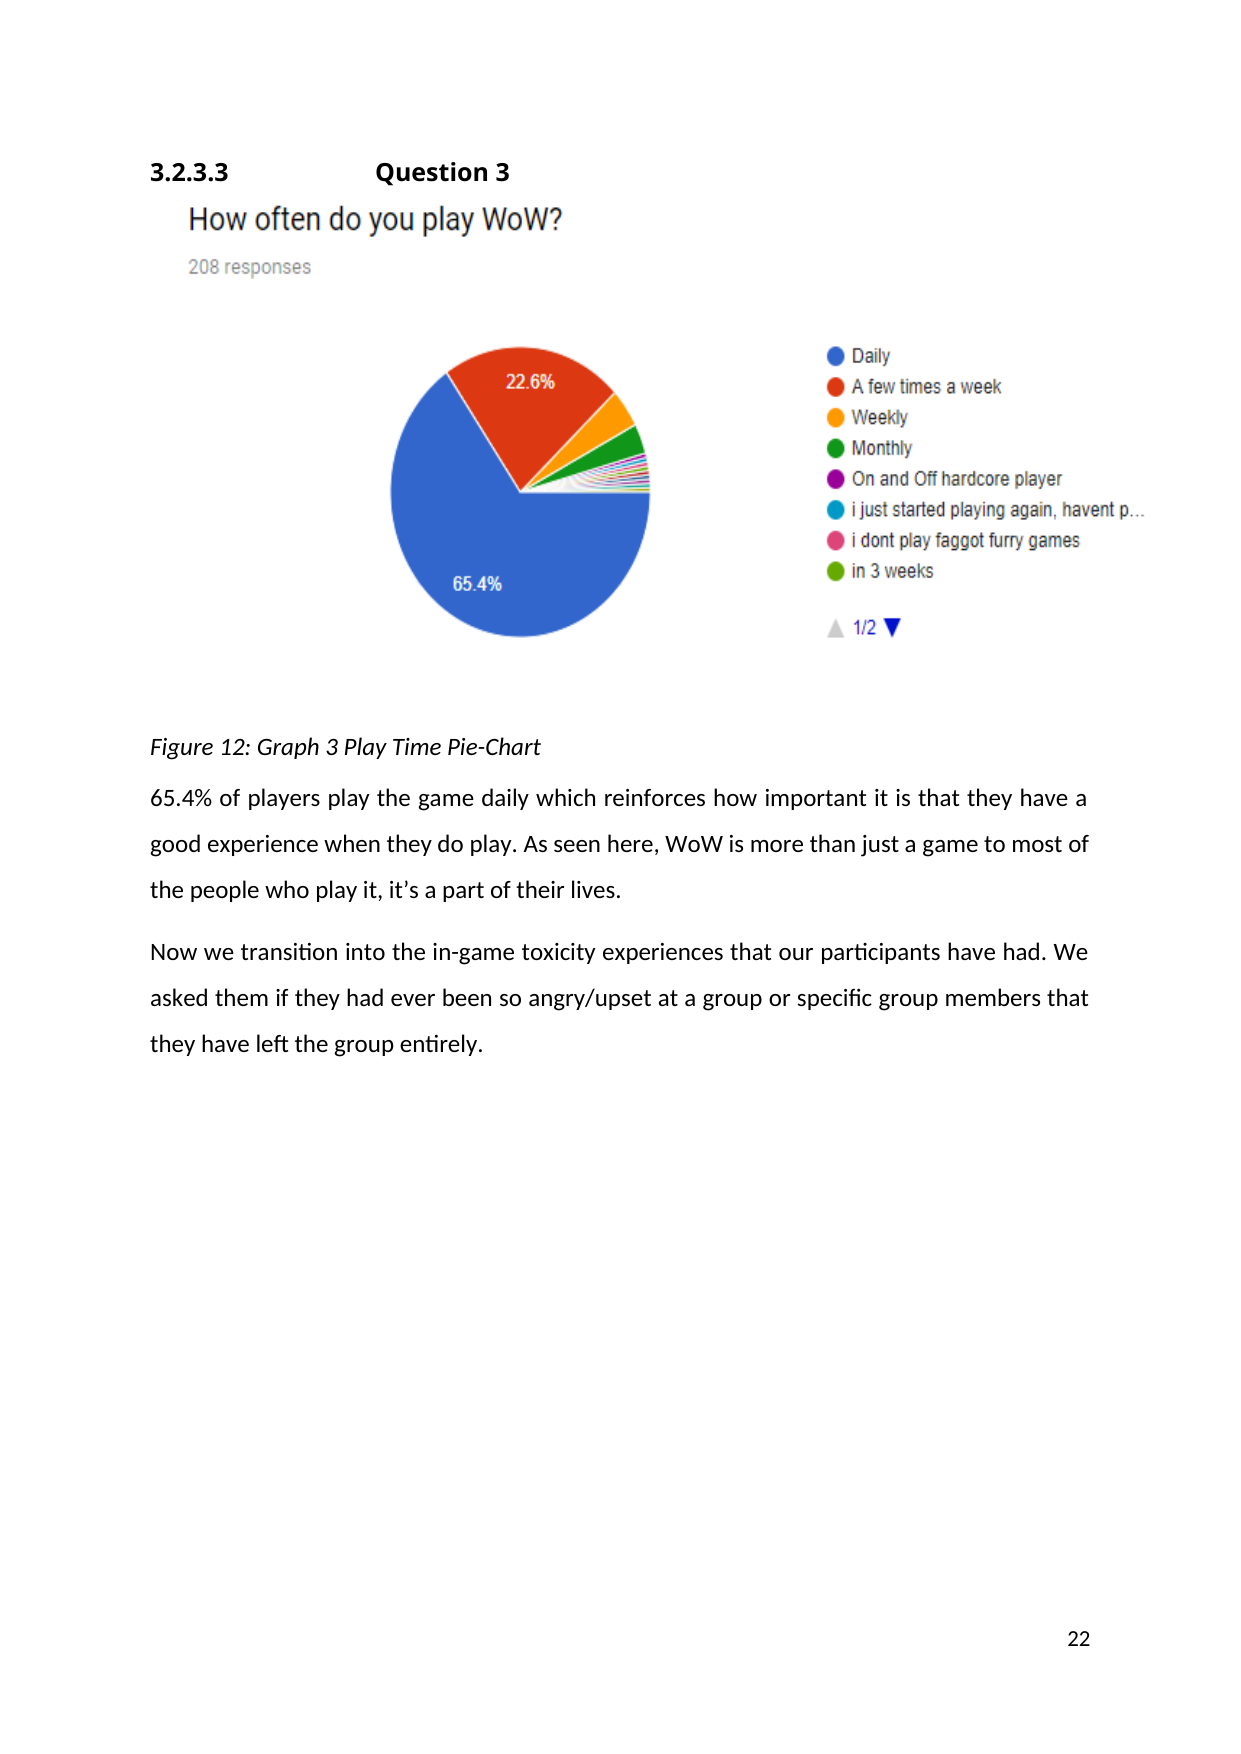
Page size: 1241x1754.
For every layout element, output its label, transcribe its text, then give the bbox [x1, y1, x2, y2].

text 65.4% of players play the game daily which reinforces how important it is that they have a good experience when they do play. As seen here, WoW is more than just a game to most of the people who play it, it’s a part of their lives. [150, 782, 1090, 904]
subtitle 3.2.3.3 Question 3 [150, 154, 1090, 188]
text Figure 12: Graph 3 Play Time Pie-Chart [150, 731, 1090, 762]
picture [150, 191, 1150, 701]
text Now we transition into the in-game toxicity experiences that our participants have had. We asked them if they had ever been so angry/upset at a group or specific group members that they have left the group entirely. [150, 936, 1090, 1058]
